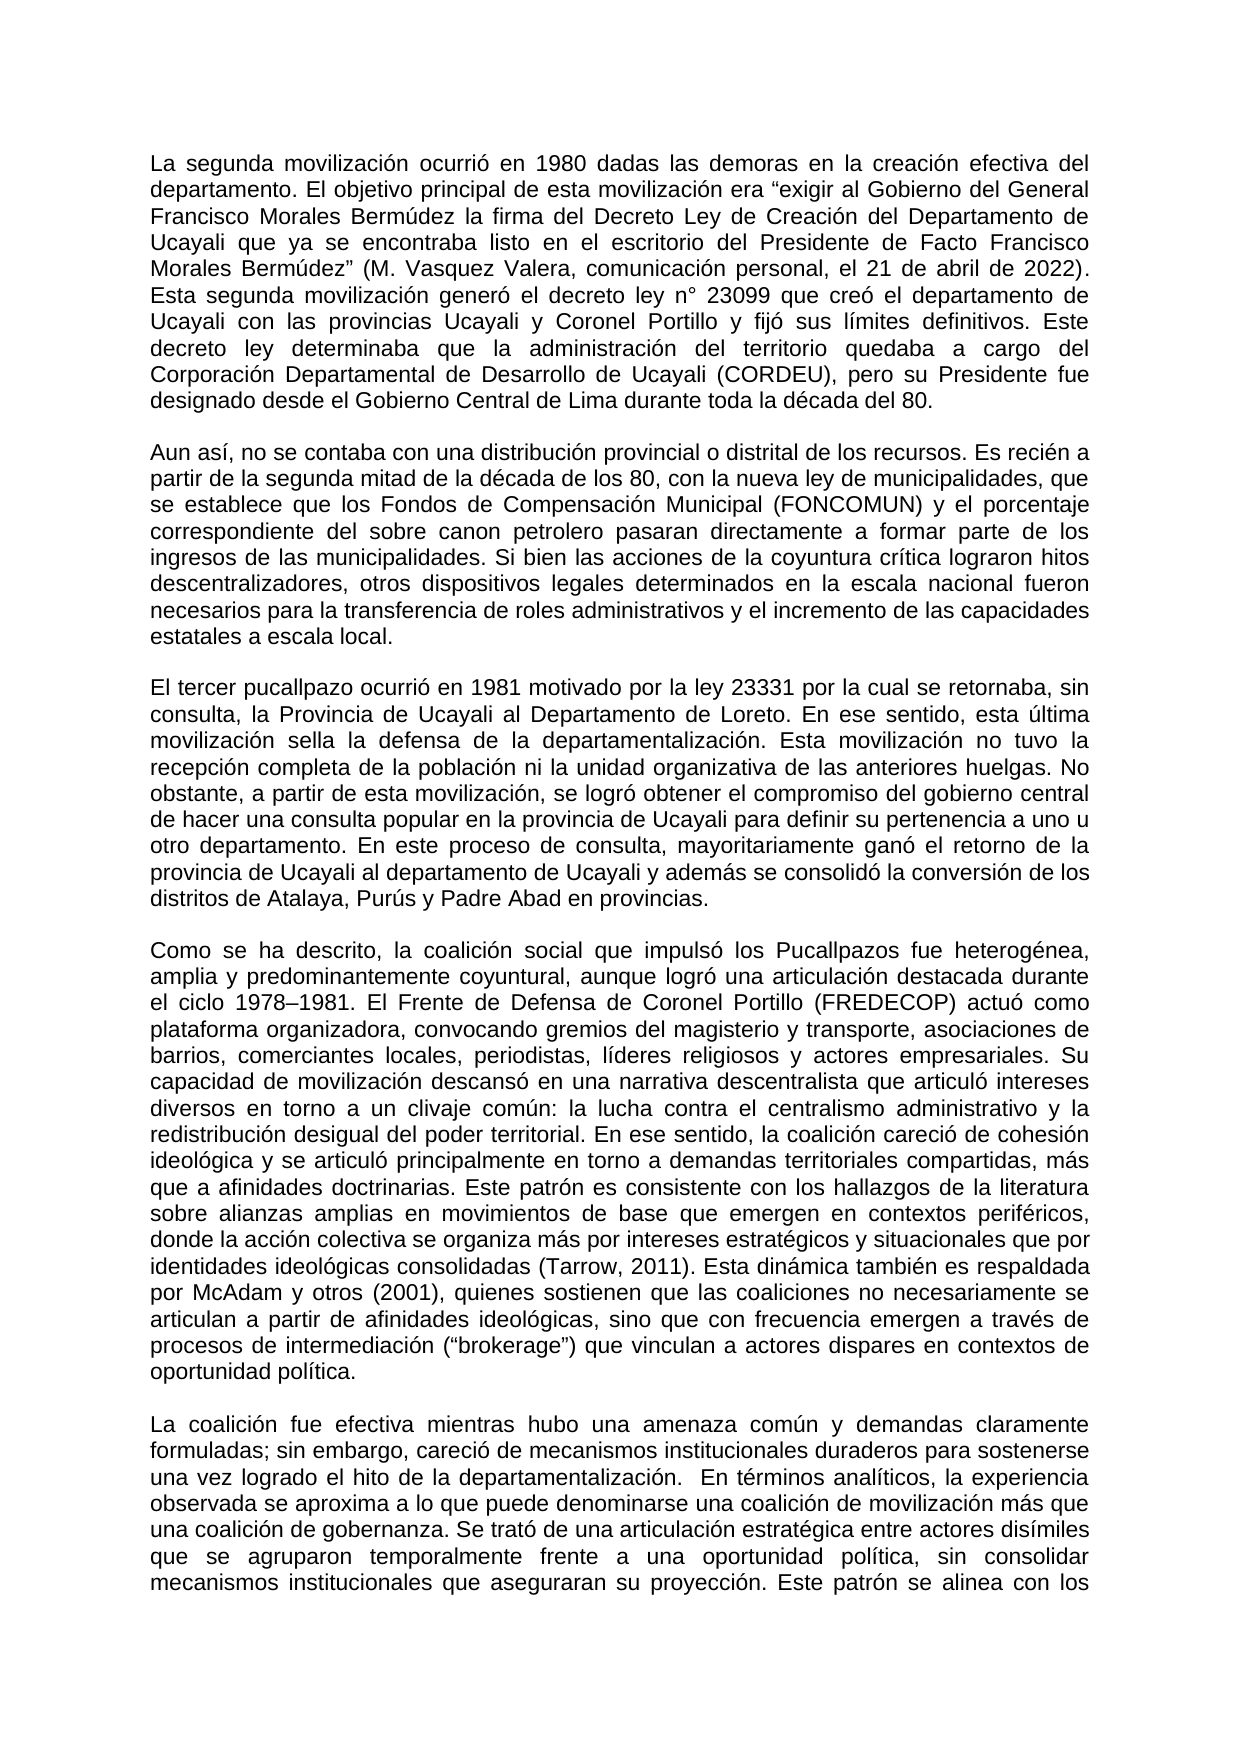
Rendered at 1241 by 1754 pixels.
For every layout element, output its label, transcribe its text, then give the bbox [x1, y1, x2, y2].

text Aun así, no se contaba con una distribución provincial o distrital de los recursos. Es recién a partir de la segunda mitad de la década de los 80, con la nueva ley de municipalidades, que se establece que los Fondos de Compensación Municipal (FONCOMUN) y el porcentaje correspondiente del sobre canon petrolero pasaran directamente a formar parte de los ingresos de las municipalidades. Si bien las acciones de la coyuntura crítica lograron hitos descentralizadores, otros dispositivos legales determinados en la escala nacional fueron necesarios para la transferencia de roles administrativos y el incremento de las capacidades estatales a escala local. [150, 438, 1090, 649]
text Como se ha descrito, la coalición social que impulsó los Pucallpazos fue heterogénea, amplia y predominantemente coyuntural, aunque logró una articulación destacada durante el ciclo 1978–1981. El Frente de Defensa de Coronel Portillo (FREDECOP) actuó como plataforma organizadora, convocando gremios del magisterio y transporte, asociaciones de barrios, comerciantes locales, periodistas, líderes religiosos y actores empresariales. Su capacidad de movilización descansó en una narrativa descentralista que articuló intereses diversos en torno a un clivaje común: la lucha contra el centralismo administrativo y la redistribución desigual del poder territorial. En ese sentido, la coalición careció de cohesión ideológica y se articuló principalmente en torno a demandas territoriales compartidas, más que a afinidades doctrinarias. Este patrón es consistente con los hallazgos de la literatura sobre alianzas amplias en movimientos de base que emergen en contextos periféricos, donde la acción colectiva se organiza más por intereses estratégicos y situacionales que por identidades ideológicas consolidadas (Tarrow, 2011). Esta dinámica también es respaldada por McAdam y otros (2001), quienes sostienen que las coaliciones no necesariamente se articulan a partir de afinidades ideológicas, sino que con frecuencia emergen a través de procesos de intermediación (“brokerage”) que vinculan a actores dispares en contextos de oportunidad política. [150, 937, 1090, 1384]
text La segunda movilización ocurrió en 1980 dadas las demoras en la creación efectiva del departamento. El objetivo principal de esta movilización era “exigir al Gobierno del General Francisco Morales Bermúdez la firma del Decreto Ley de Creación del Departamento de Ucayali que ya se encontraba listo en el escritorio del Presidente de Facto Francisco Morales Bermúdez” (M. Vasquez Valera, comunicación personal, el 21 de abril de 2022). Esta segunda movilización generó el decreto ley n° 23099 que creó el departamento de Ucayali con las provincias Ucayali y Coronel Portillo y fijó sus límites definitivos. Este decreto ley determinaba que la administración del territorio quedaba a cargo del Corporación Departamental de Desarrollo de Ucayali (CORDEU), pero su Presidente fue designado desde el Gobierno Central de Lima durante toda la década del 80. [150, 150, 1090, 413]
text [150, 1411, 1090, 1595]
text El tercer pucallpazo ocurrió en 1981 motivado por la ley 23331 por la cual se retornaba, sin consulta, la Provincia de Ucayali al Departamento de Loreto. En ese sentido, esta última movilización sella la defensa de la departamentalización. Esta movilización no tuvo la recepción completa de la población ni la unidad organizativa de las anteriores huelgas. No obstante, a partir de esta movilización, se logró obtener el compromiso del gobierno central de hacer una consulta popular en la provincia de Ucayali para definir su pertenencia a uno u otro departamento. En este proceso de consulta, mayoritariamente ganó el retorno de la provincia de Ucayali al departamento de Ucayali y además se consolidó la conversión de los distritos de Atalaya, Purús y Padre Abad en provincias. [150, 674, 1090, 912]
